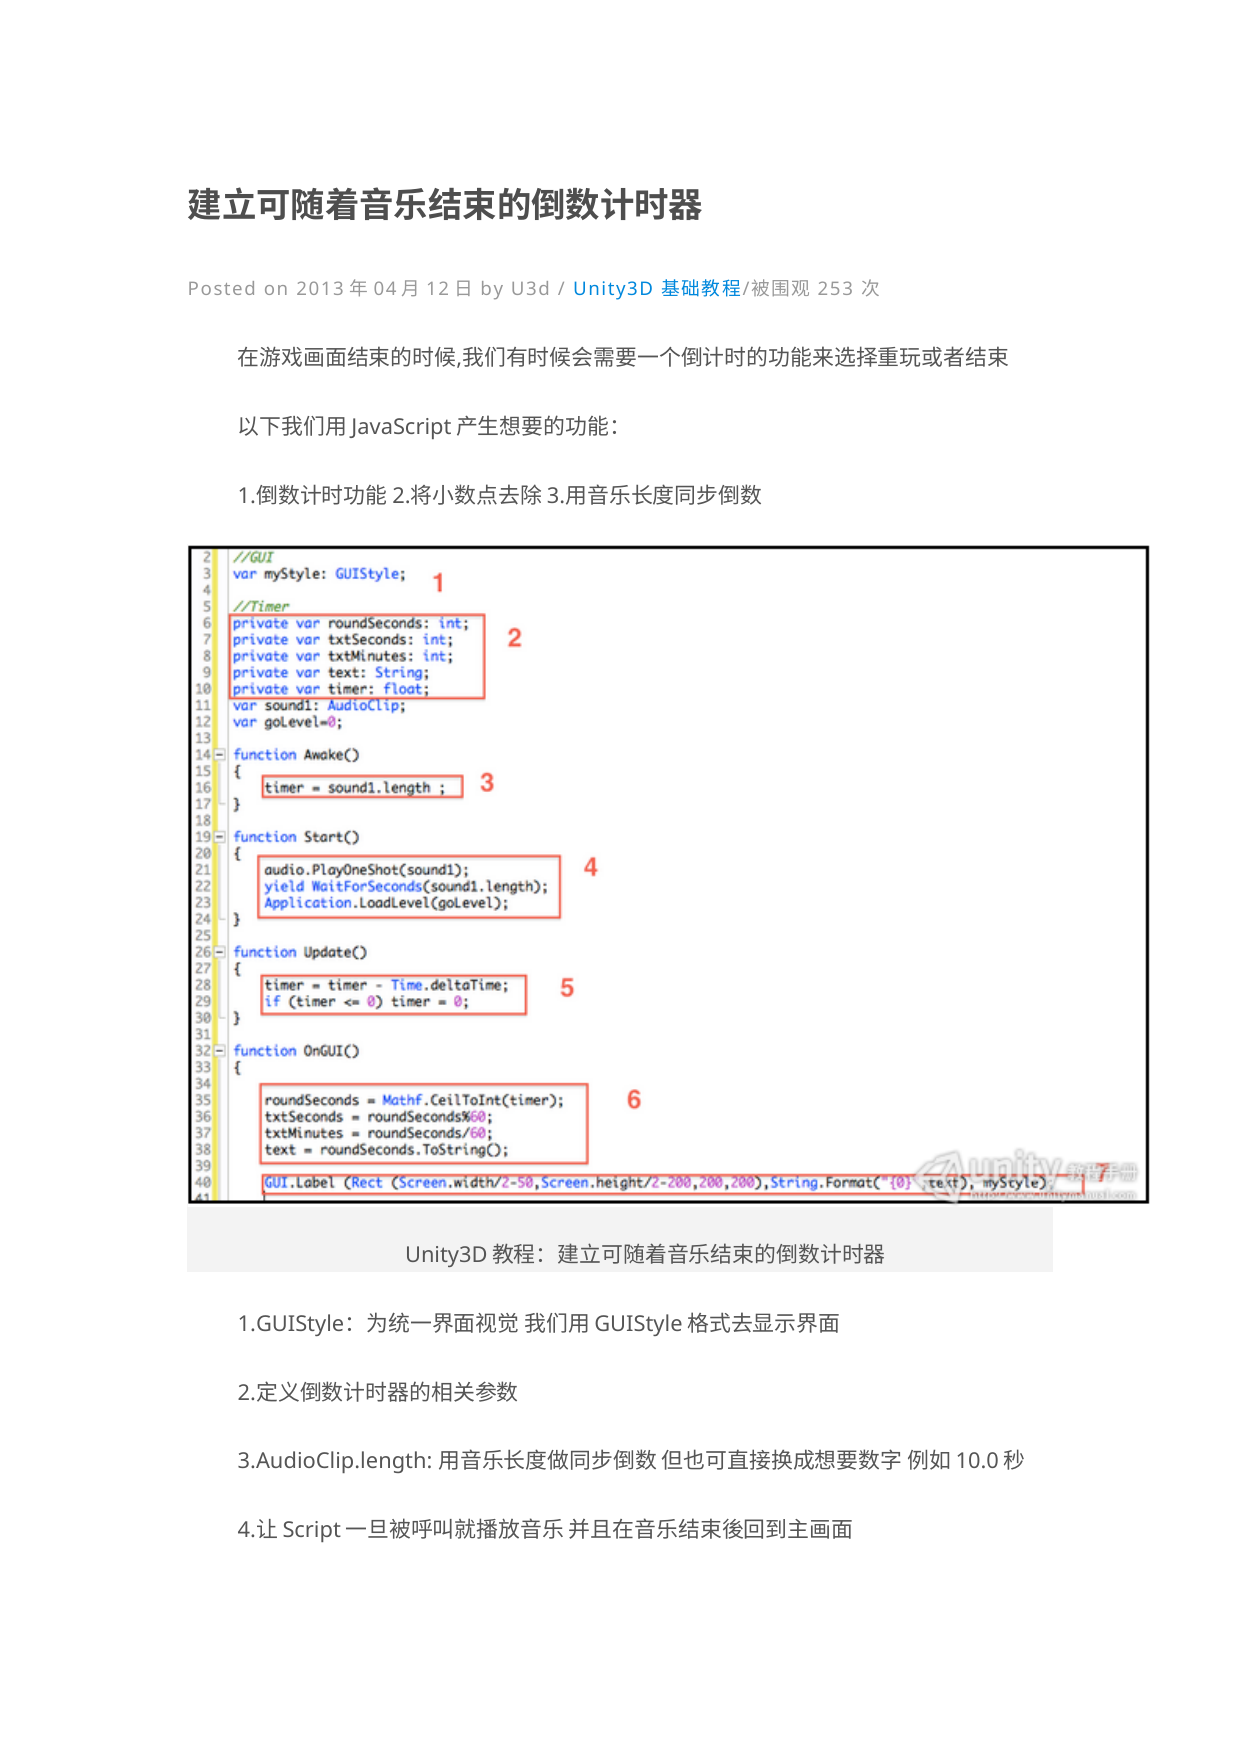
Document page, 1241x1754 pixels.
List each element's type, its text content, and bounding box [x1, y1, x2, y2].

text 1.GUIStyle：为统一界面视觉 我们用GUIStyle格式去显示界面 [187, 1303, 1053, 1341]
text 2.定义倒数计时器的相关参数 [187, 1372, 1053, 1409]
text 以下我们用JavaScript产生想要的功能： [187, 406, 1053, 444]
text 4.让Script一旦被呼叫就播放音乐 并且在音乐结束後回到主画面 [187, 1509, 1053, 1547]
picture [187, 543, 1154, 1207]
text 建立可随着音乐结束的倒数计时器 [187, 164, 1053, 239]
text Posted on 2013年04月12日 by U3d / Unity3D 基础教程/被围观 253 次 [187, 269, 1053, 306]
text 在游戏画面结束的时候,我们有时候会需要一个倒计时的功能来选择重玩或者结束 [187, 337, 1053, 375]
text Unity3D教程：建立可随着音乐结束的倒数计时器 [187, 1234, 1053, 1272]
text 1.倒数计时功能 2.将小数点去除 3.用音乐长度同步倒数 [187, 475, 1053, 512]
text 3.AudioClip.length: 用音乐长度做同步倒数 但也可直接换成想要数字 例如10.0秒 [187, 1441, 1053, 1478]
